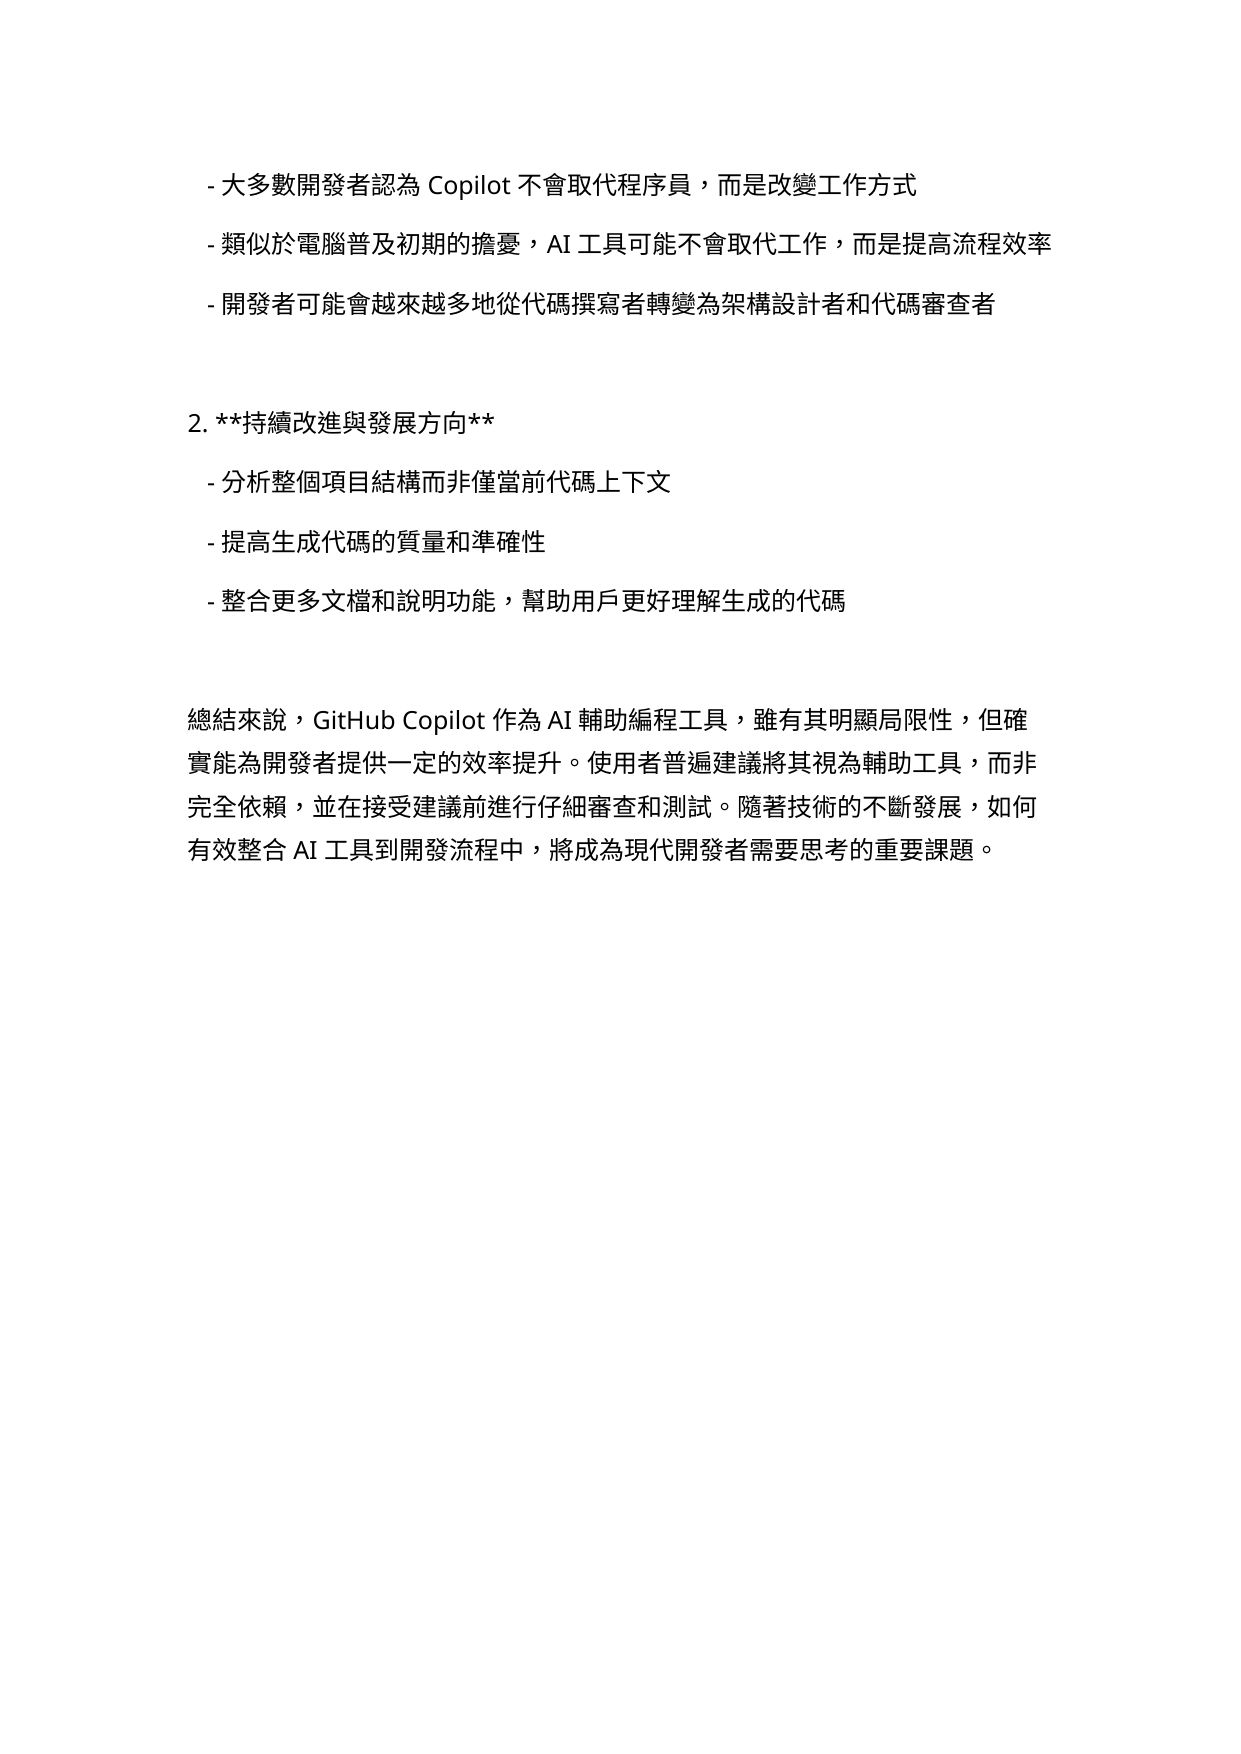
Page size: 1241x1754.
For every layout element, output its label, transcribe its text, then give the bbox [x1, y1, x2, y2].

text - 整合更多文檔和說明功能，幫助用戶更好理解生成的代碼 [187, 581, 1053, 619]
text 總結來說，GitHub Copilot 作為 AI 輔助編程工具，雖有其明顯局限性，但確實能為開發者提供一定的效率提升。使用者普遍建議將其視為輔助工具，而非完全依賴，並在接受建議前進行仔細審查和測試。隨著技術的不斷發展，如何有效整合 AI 工具到開發流程中，將成為現代開發者需要思考的重要課題。 [187, 700, 1053, 867]
text 2. **持續改進與發展方向** [187, 402, 1053, 440]
text - 開發者可能會越來越多地從代碼撰寫者轉變為架構設計者和代碼審查者 [187, 284, 1053, 321]
text - 大多數開發者認為 Copilot 不會取代程序員，而是改變工作方式 [187, 164, 1053, 202]
text - 分析整個項目結構而非僅當前代碼上下文 [187, 462, 1053, 499]
text - 提高生成代碼的質量和準確性 [187, 522, 1053, 559]
text - 類似於電腦普及初期的擔憂，AI 工具可能不會取代工作，而是提高流程效率 [187, 224, 1053, 262]
